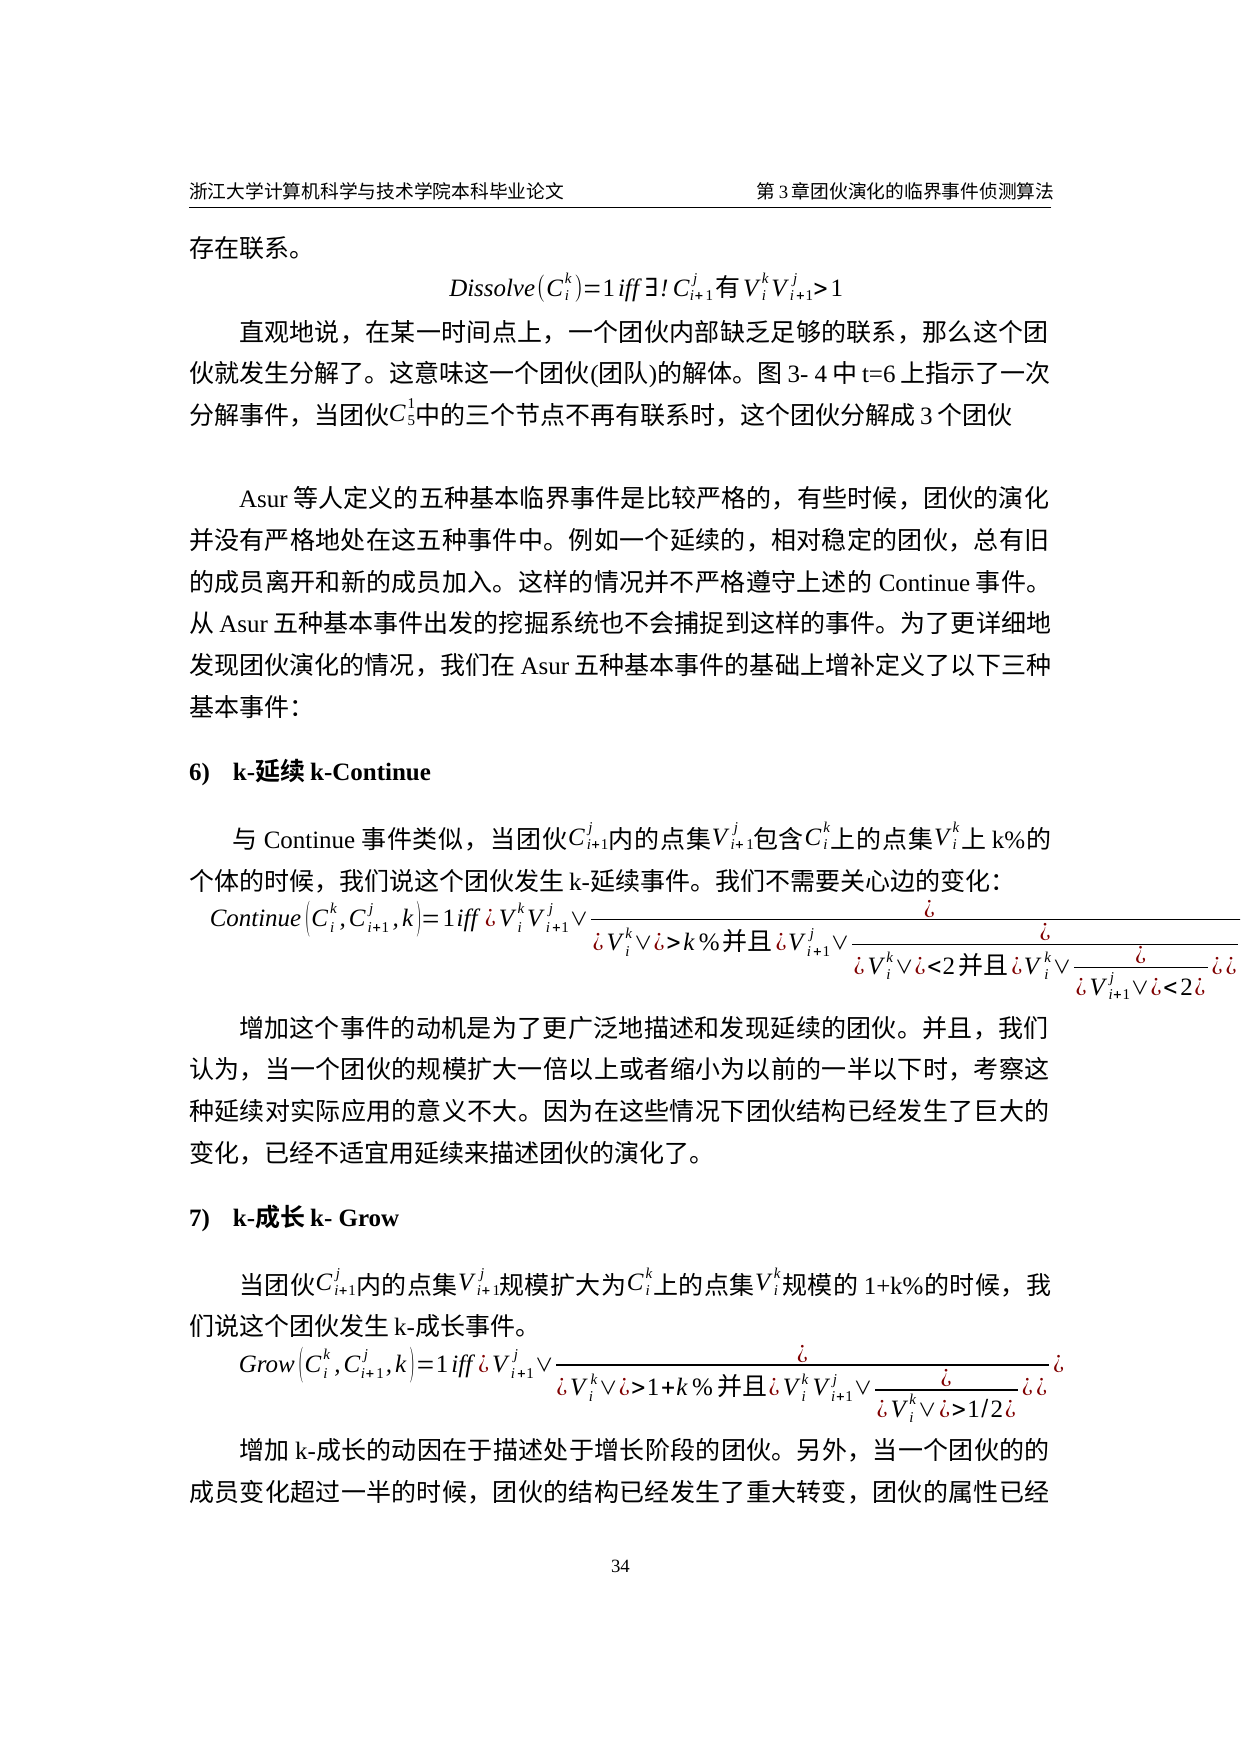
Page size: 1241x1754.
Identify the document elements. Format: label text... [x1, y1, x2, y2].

text 当团伙内的点集规模扩大为上的点集规模的1+k%的时候，我们说这个团伙发生k-成长事件。 [189, 1261, 1051, 1344]
subtitle k-延续k-Continue [189, 752, 1051, 788]
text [189, 224, 1051, 266]
text 直观地说，在某一时间点上，一个团伙内部缺乏足够的联系，那么这个团伙就发生分解了。这意味这一个团伙(团队)的解体。图3- 4中t=6上指示了一次分解事件，当团伙中的三个节点不再有联系时，这个团伙分解成3个团伙 [189, 308, 1051, 433]
text 与Continue事件类似，当团伙内的点集包含上的点集上k%的个体的时候，我们说这个团伙发生k-延续事件。我们不需要关心边的变化： [189, 815, 1051, 898]
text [189, 1426, 1051, 1509]
subtitle k-成长k- Grow [189, 1197, 1051, 1234]
text 增加这个事件的动机是为了更广泛地描述和发现延续的团伙。并且，我们认为，当一个团伙的规模扩大一倍以上或者缩小为以前的一半以下时，考察这种延续对实际应用的意义不大。因为在这些情况下团伙结构已经发生了巨大的变化，已经不适宜用延续来描述团伙的演化了。 [189, 1004, 1051, 1170]
text Asur等人定义的五种基本临界事件是比较严格的，有些时候，团伙的演化并没有严格地处在这五种事件中。例如一个延续的，相对稳定的团伙，总有旧的成员离开和新的成员加入。这样的情况并不严格遵守上述的Continue事件。从Asur五种基本事件出发的挖掘系统也不会捕捉到这样的事件。为了更详细地发现团伙演化的情况，我们在Asur五种基本事件的基础上增补定义了以下三种基本事件： [189, 474, 1051, 724]
